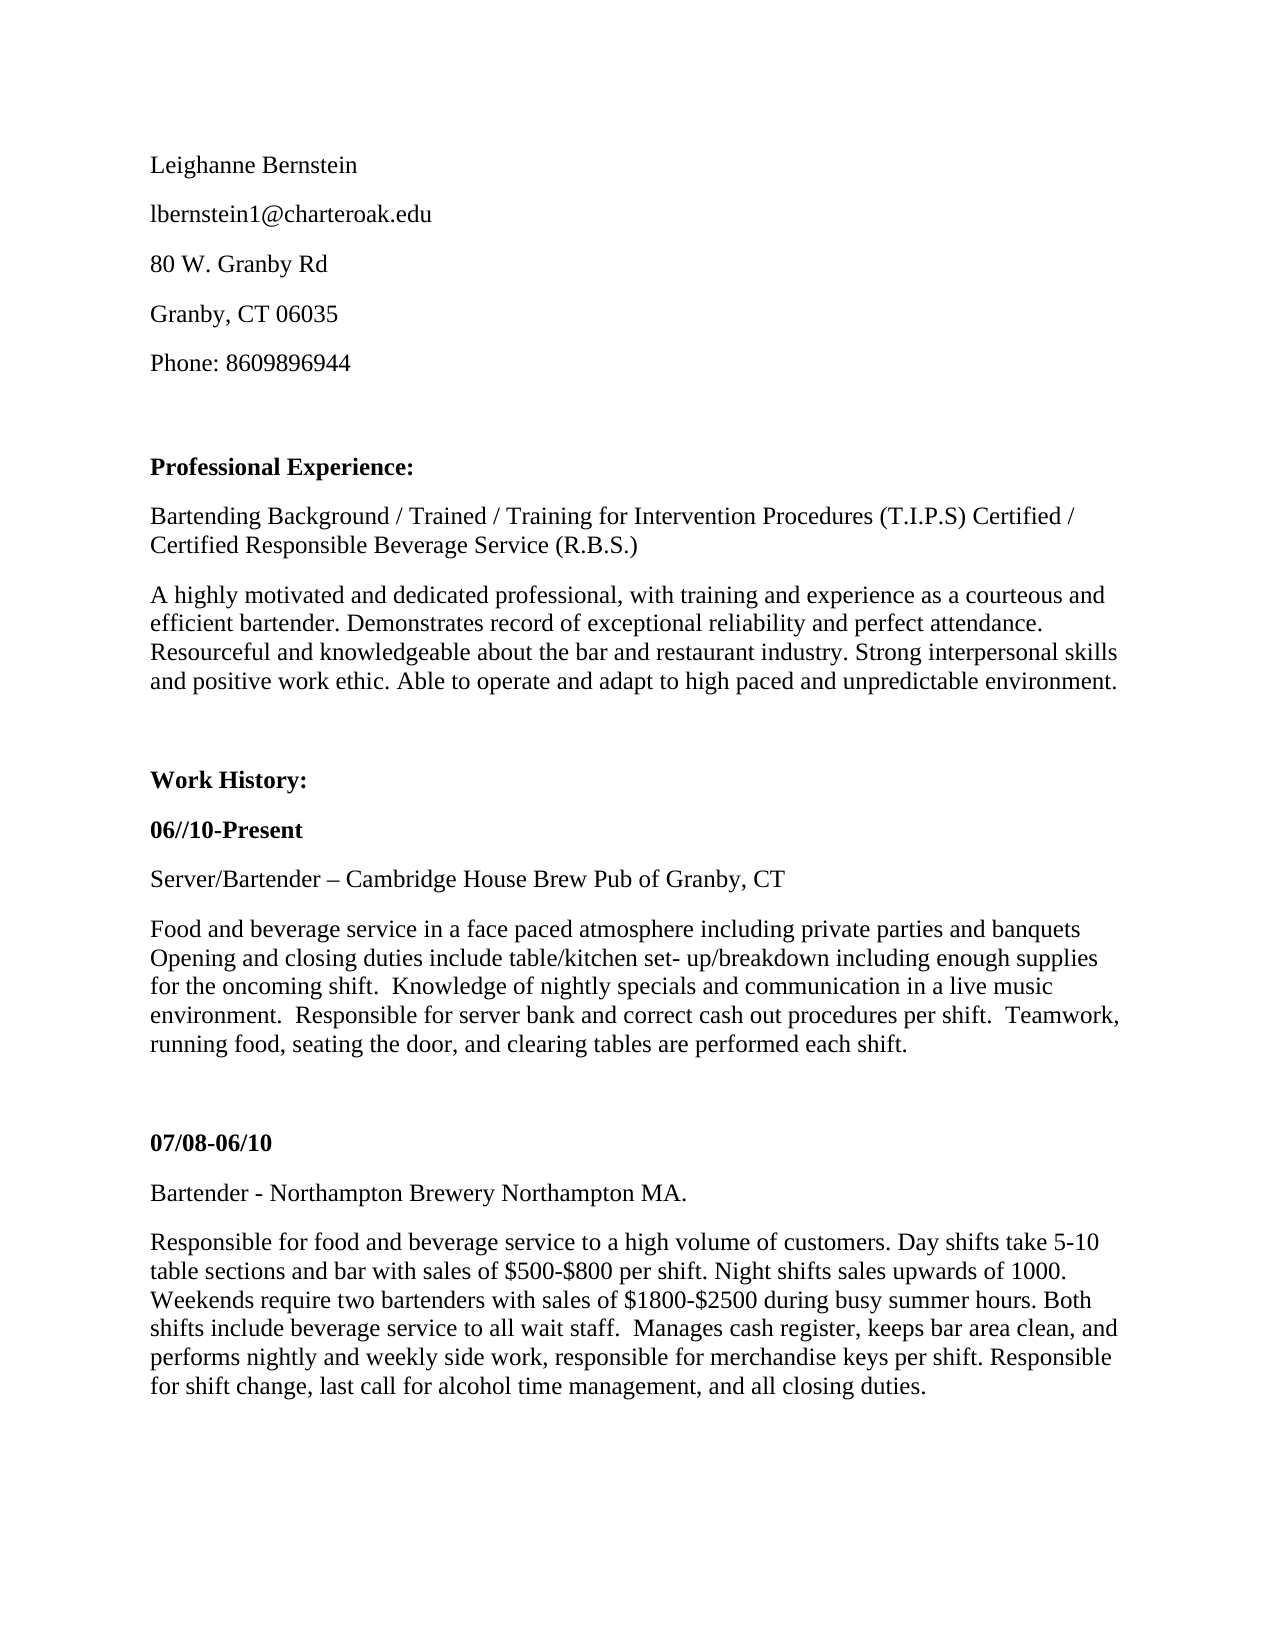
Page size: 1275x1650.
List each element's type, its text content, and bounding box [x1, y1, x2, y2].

text Server/Bartender – Cambridge House Brew Pub of Granby, CT [150, 864, 1125, 893]
text Bartending Background / Trained / Training for Intervention Procedures (T.I.P.S) Certified / Certified Responsible Beverage Service (R.B.S.) [150, 501, 1125, 559]
text 80 W. Granby Rd [150, 249, 1125, 278]
text Food and beverage service in a face paced atmosphere including private parties and banquets Opening and closing duties include table/kitchen set- up/breakdown including enough supplies for the oncoming shift. Knowledge of nightly specials and communication in a live music environment. Responsible for server bank and correct cash out procedures per shift. Teamwork, running food, seating the door, and clearing tables are performed each shift. [150, 914, 1125, 1058]
text Leighanne Bernstein [150, 150, 1125, 179]
text lbernstein1@charteroak.edu [150, 199, 1125, 228]
text 07/08-06/10 [150, 1128, 1125, 1157]
text Responsible for food and beverage service to a high volume of customers. Day shifts take 5-10 table sections and bar with sales of $500-$800 per shift. Night shifts sales upwards of 1000. Weekends require two bartenders with sales of $1800-$2500 during busy summer hours. Both shifts include beverage service to all wait staff. Manages cash register, keeps bar area clean, and performs nightly and weekly side work, responsible for merchandise keys per shift. Responsible for shift change, last call for alcohol time management, and all closing duties. [150, 1227, 1125, 1400]
text Bartender - Northampton Brewery Northampton MA. [150, 1178, 1125, 1206]
text Professional Experience: [150, 452, 1125, 481]
text 06//10-Present [150, 815, 1125, 843]
text Granby, CT 06035 [150, 299, 1125, 327]
text Work History: [150, 765, 1125, 794]
text A highly motivated and dedicated professional, with training and experience as a courteous and efficient bartender. Demonstrates record of exceptional reliability and perfect attendance. Resourceful and knowledgeable about the bar and restaurant industry. Strong interpersonal skills and positive work ethic. Able to operate and adapt to high paced and unpredictable environment. [150, 580, 1125, 695]
text Phone: 8609896944 [150, 348, 1125, 377]
